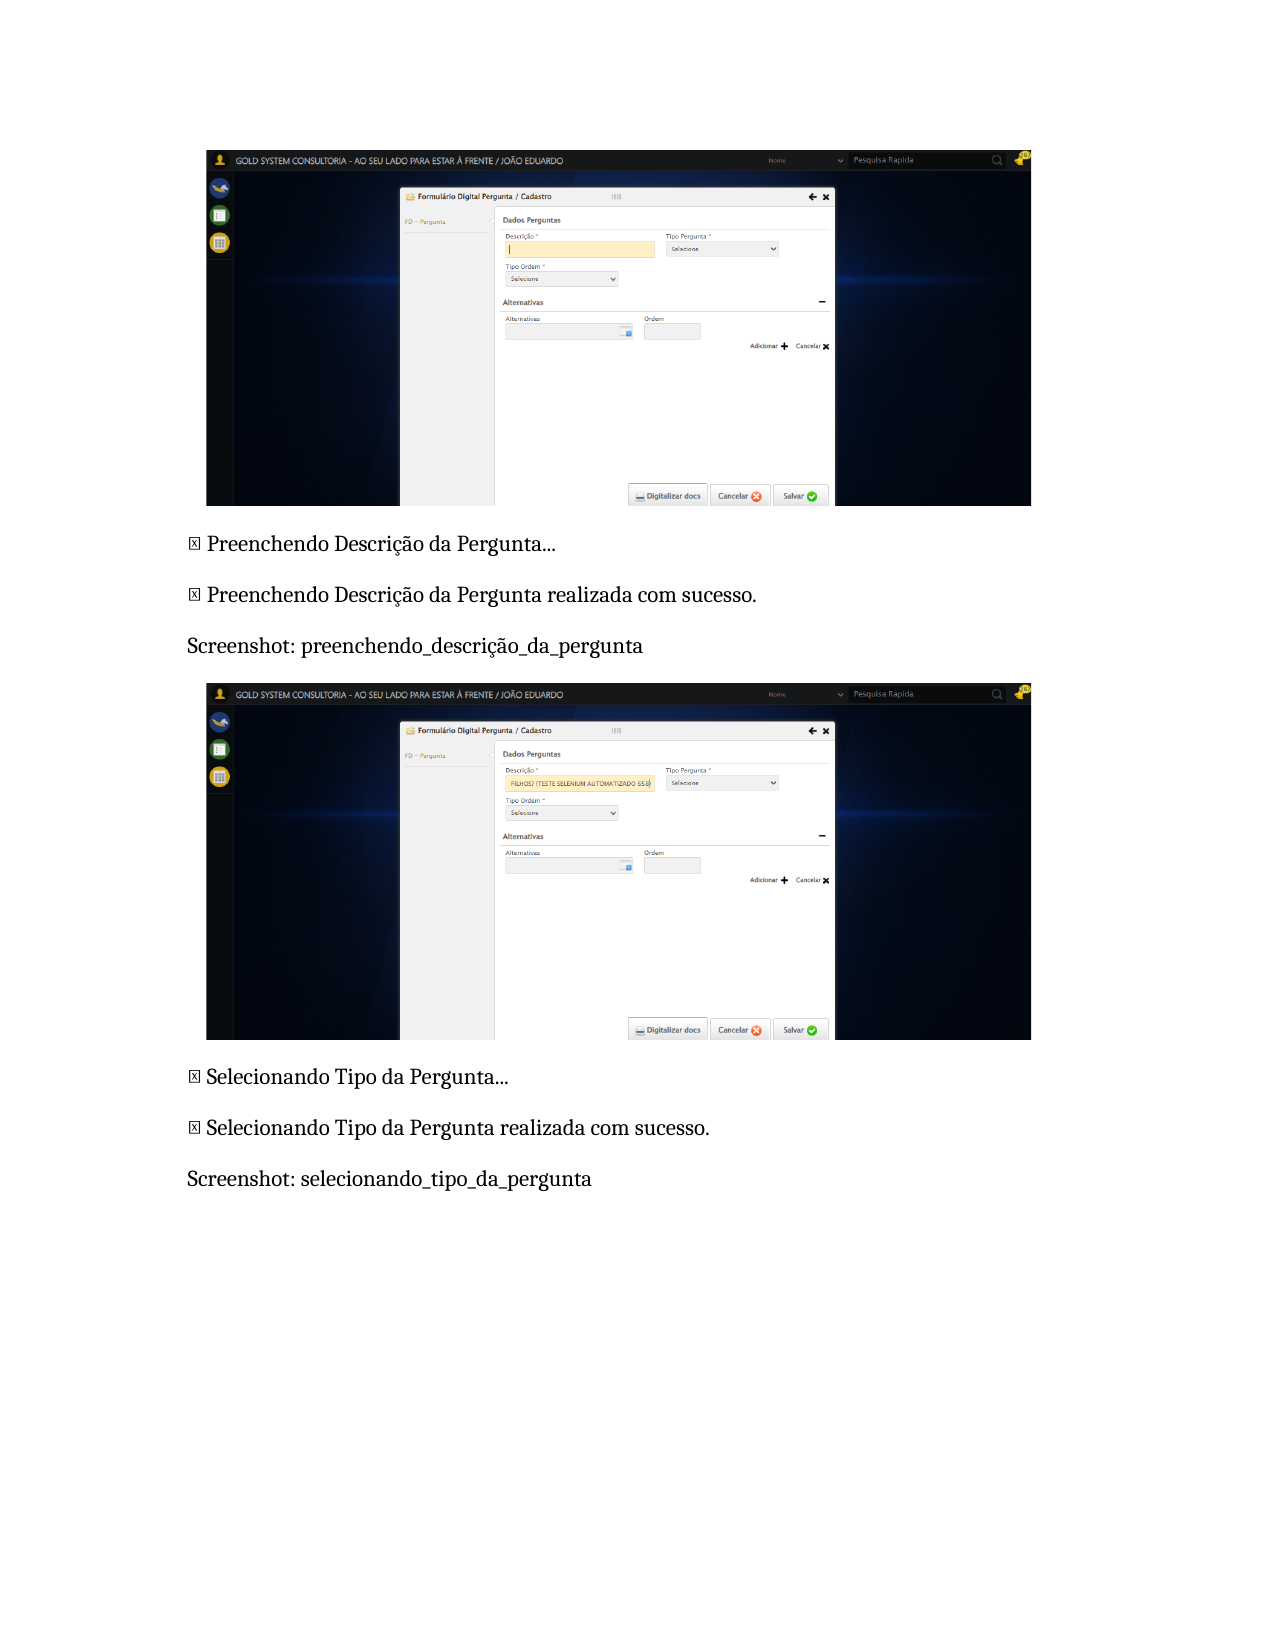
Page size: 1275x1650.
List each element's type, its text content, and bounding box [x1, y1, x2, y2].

text 🔄 Preenchendo Descrição da Pergunta... [187, 530, 1087, 557]
text Screenshot: preenchendo_descrição_da_pergunta [187, 632, 1087, 659]
picture [206, 683, 1032, 1040]
picture [206, 150, 1032, 506]
text Screenshot: selecionando_tipo_da_pergunta [187, 1166, 1087, 1192]
text 🔄 Selecionando Tipo da Pergunta... [187, 1064, 1087, 1090]
text ✅ Selecionando Tipo da Pergunta realizada com sucesso. [187, 1115, 1087, 1141]
text ✅ Preenchendo Descrição da Pergunta realizada com sucesso. [187, 581, 1087, 608]
